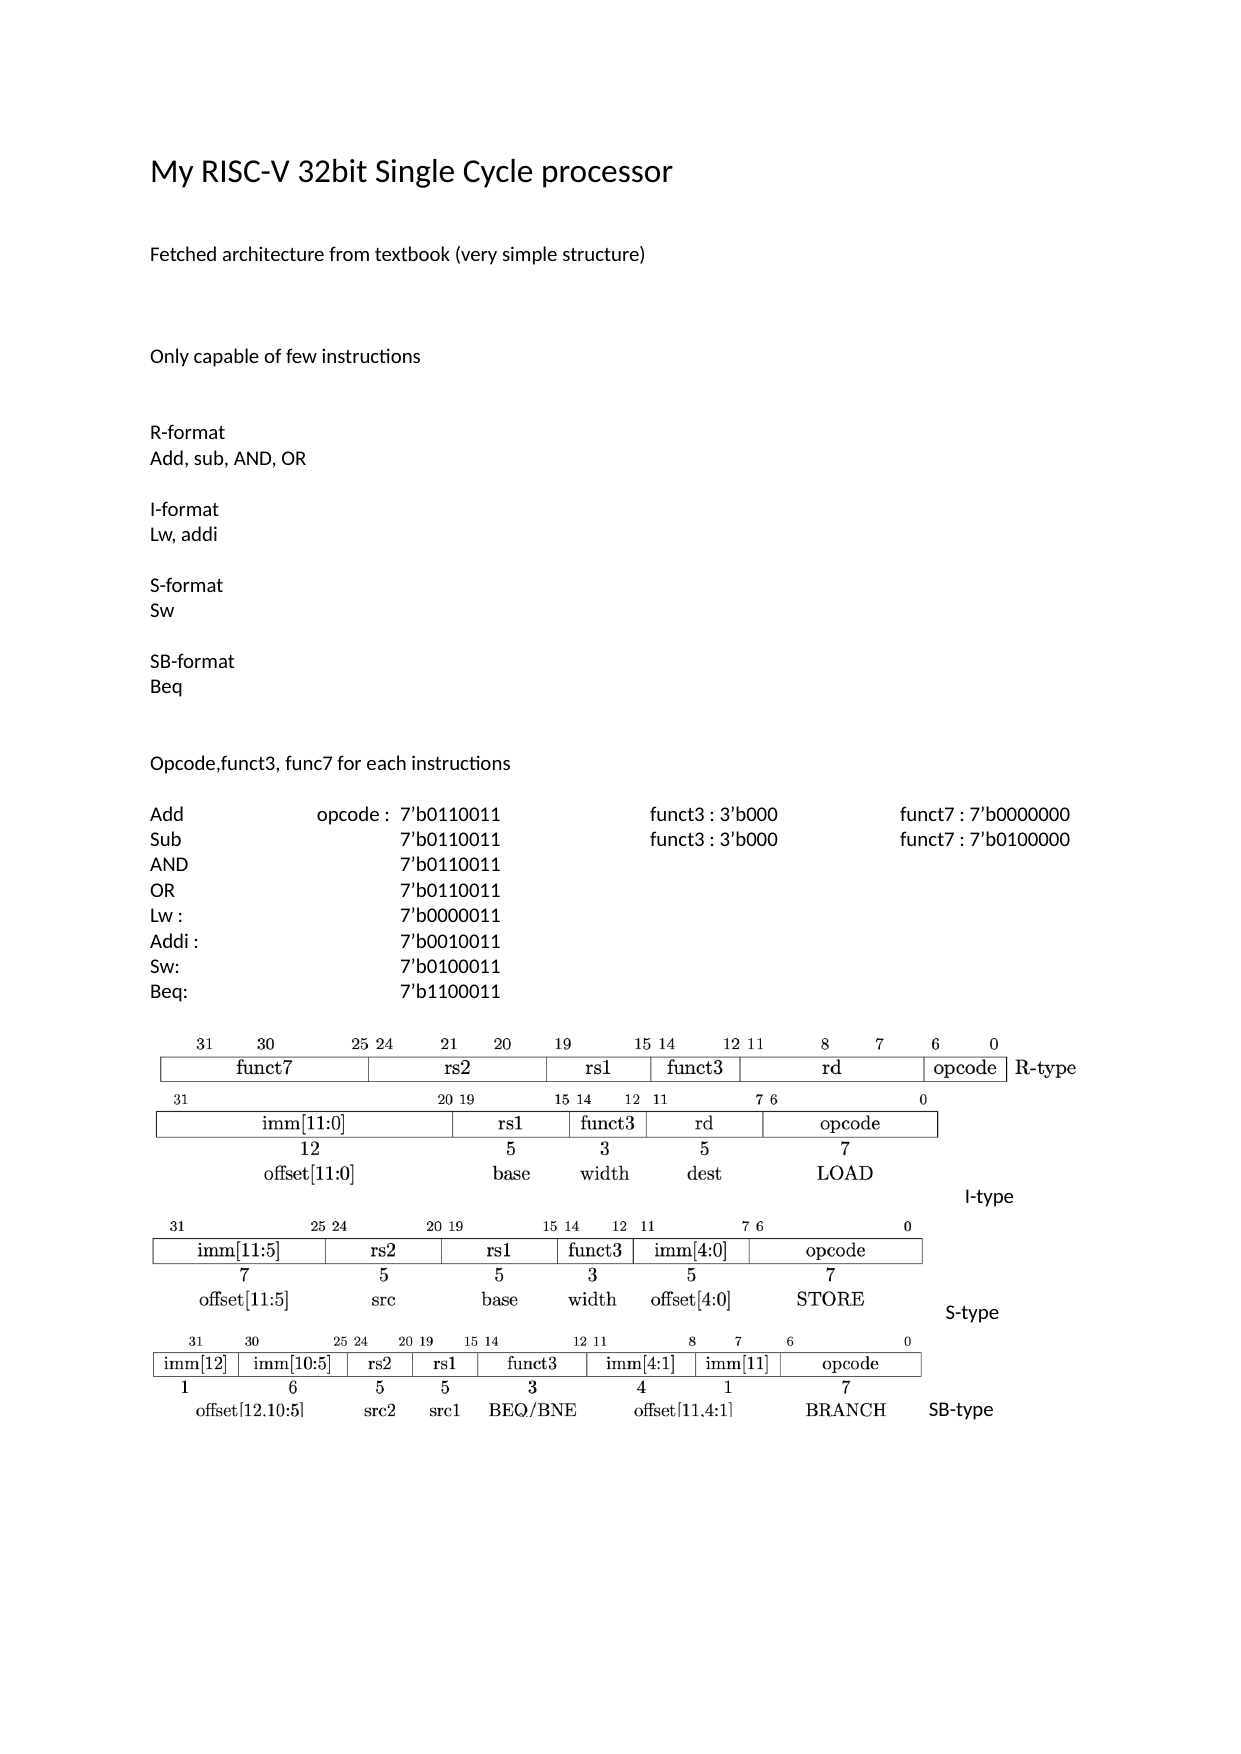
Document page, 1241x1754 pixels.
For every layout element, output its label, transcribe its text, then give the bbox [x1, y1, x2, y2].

text Add opcode : 7’b0110011 funct3 : 3’b000 funct7 : 7’b0000000 [150, 801, 1090, 826]
text S-format [150, 572, 1090, 597]
text Sw [150, 597, 1090, 623]
text Lw, addi [150, 521, 1090, 547]
text Lw : 7’b0000011 [150, 902, 1090, 928]
text Opcode,funct3, func7 for each instructions [150, 750, 1090, 775]
picture [150, 1209, 941, 1320]
text Sub 7’b0110011 funct3 : 3’b000 funct7 : 7’b0100000 [150, 826, 1090, 852]
text R-format [150, 419, 1090, 445]
text Beq: 7’b1100011 [150, 979, 1090, 1004]
text Addi : 7’b0010011 [150, 928, 1090, 953]
text Beq [150, 674, 1090, 699]
text SB-format [150, 648, 1090, 674]
text I-format [150, 496, 1090, 521]
text I-type [150, 1090, 1090, 1209]
text Fetched architecture from textbook (very simple structure) [150, 242, 1090, 267]
text OR 7’b0110011 [150, 877, 1090, 902]
text Add, sub, AND, OR [150, 445, 1090, 470]
text Only capable of few instructions [150, 343, 1090, 369]
text AND 7’b0110011 [150, 852, 1090, 877]
text My RISC-V 32bit Single Cycle processor [150, 150, 1090, 191]
text Sw: 7’b0100011 [150, 953, 1090, 979]
picture [150, 1325, 924, 1417]
picture [150, 1029, 1091, 1204]
